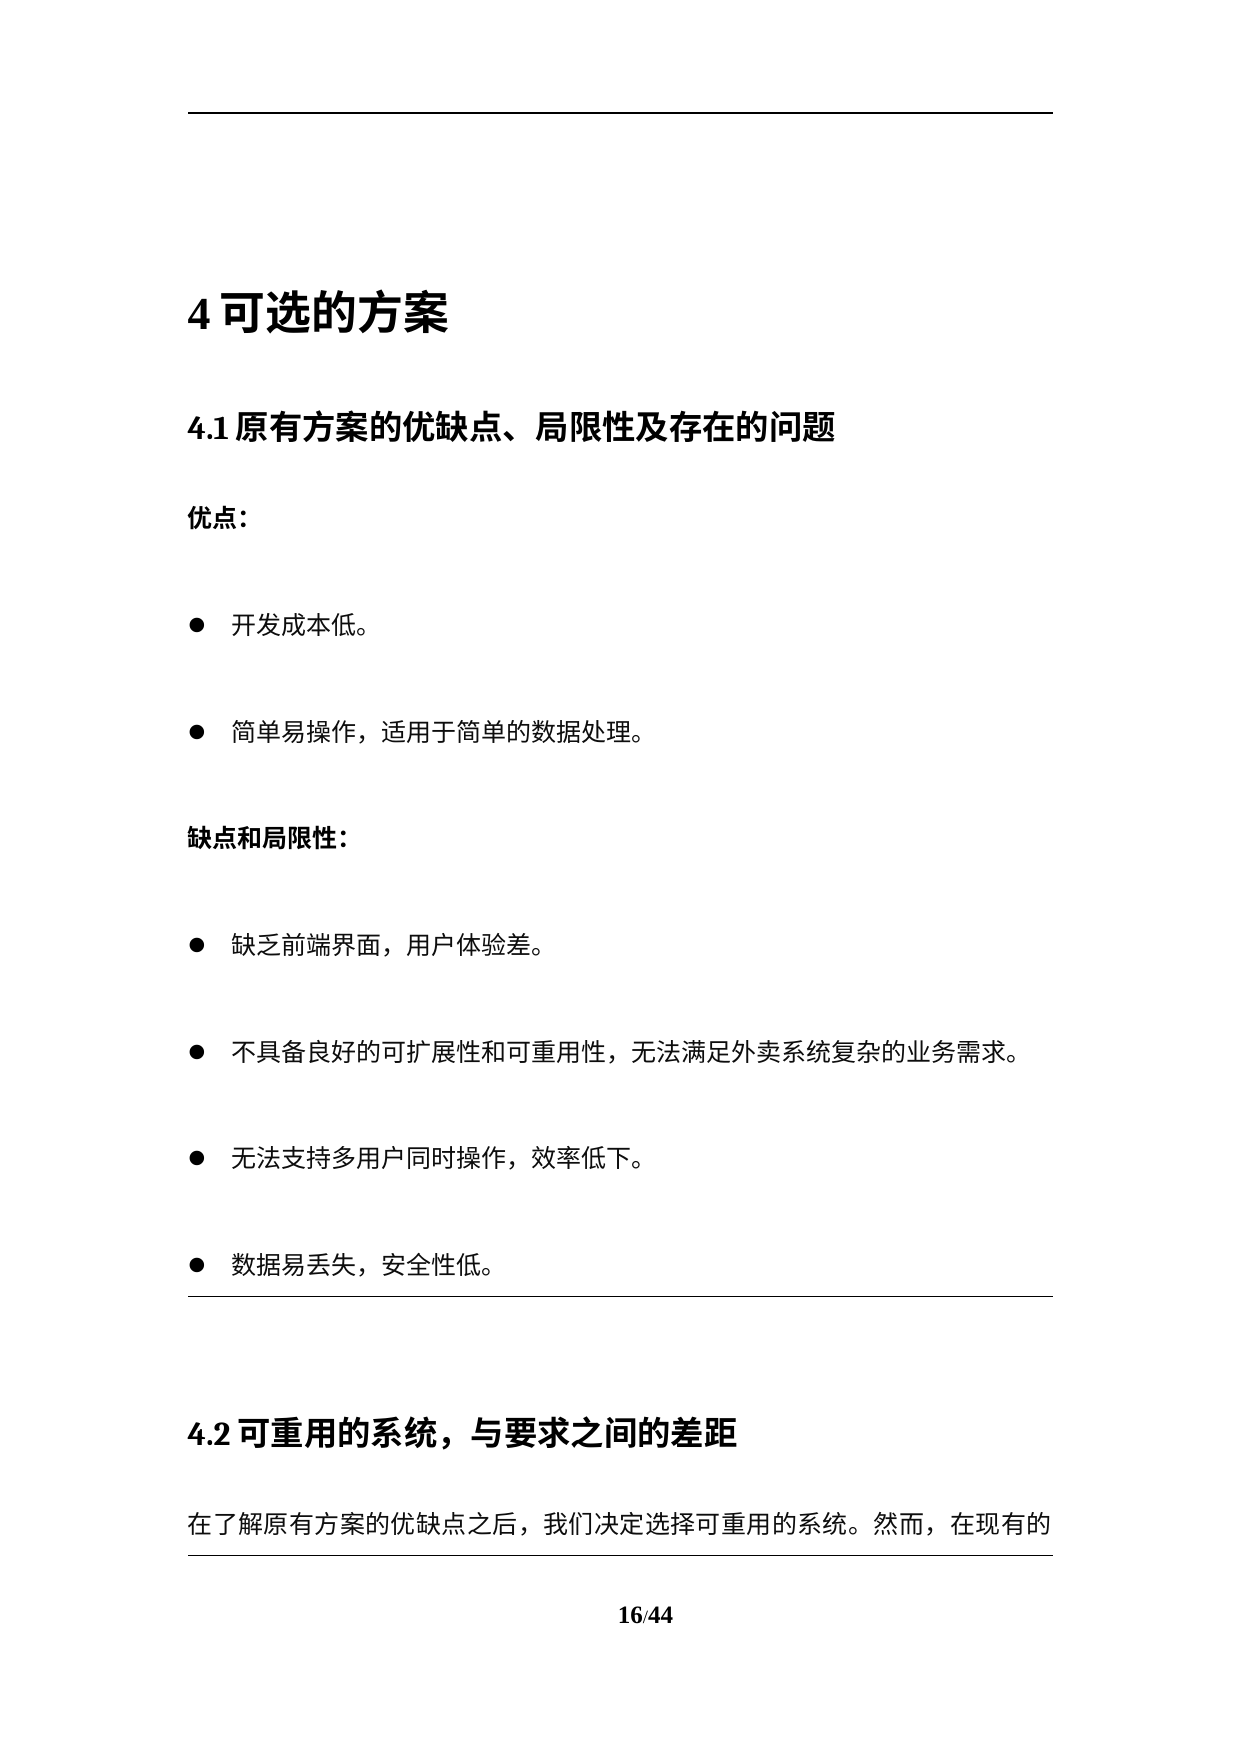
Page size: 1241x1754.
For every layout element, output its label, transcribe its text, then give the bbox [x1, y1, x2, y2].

subtitle 4.1原有方案的优缺点、局限性及存在的问题 [187, 392, 1053, 457]
list 缺乏前端界面，用户体验差。 [187, 911, 1053, 976]
subtitle 4.2可重用的系统，与要求之间的差距 [187, 1398, 1053, 1463]
text 优点： [187, 484, 1053, 549]
text 缺点和局限性： [187, 804, 1053, 869]
list 简单易操作，适用于简单的数据处理。 [187, 698, 1053, 763]
list 开发成本低。 [187, 591, 1053, 656]
list 数据易丢失，安全性低。 [187, 1231, 1053, 1297]
list 无法支持多用户同时操作，效率低下。 [187, 1124, 1053, 1189]
subtitle 4可选的方案 [187, 261, 1053, 358]
list 不具备良好的可扩展性和可重用性，无法满足外卖系统复杂的业务需求。 [187, 1018, 1053, 1083]
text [187, 1490, 1053, 1556]
